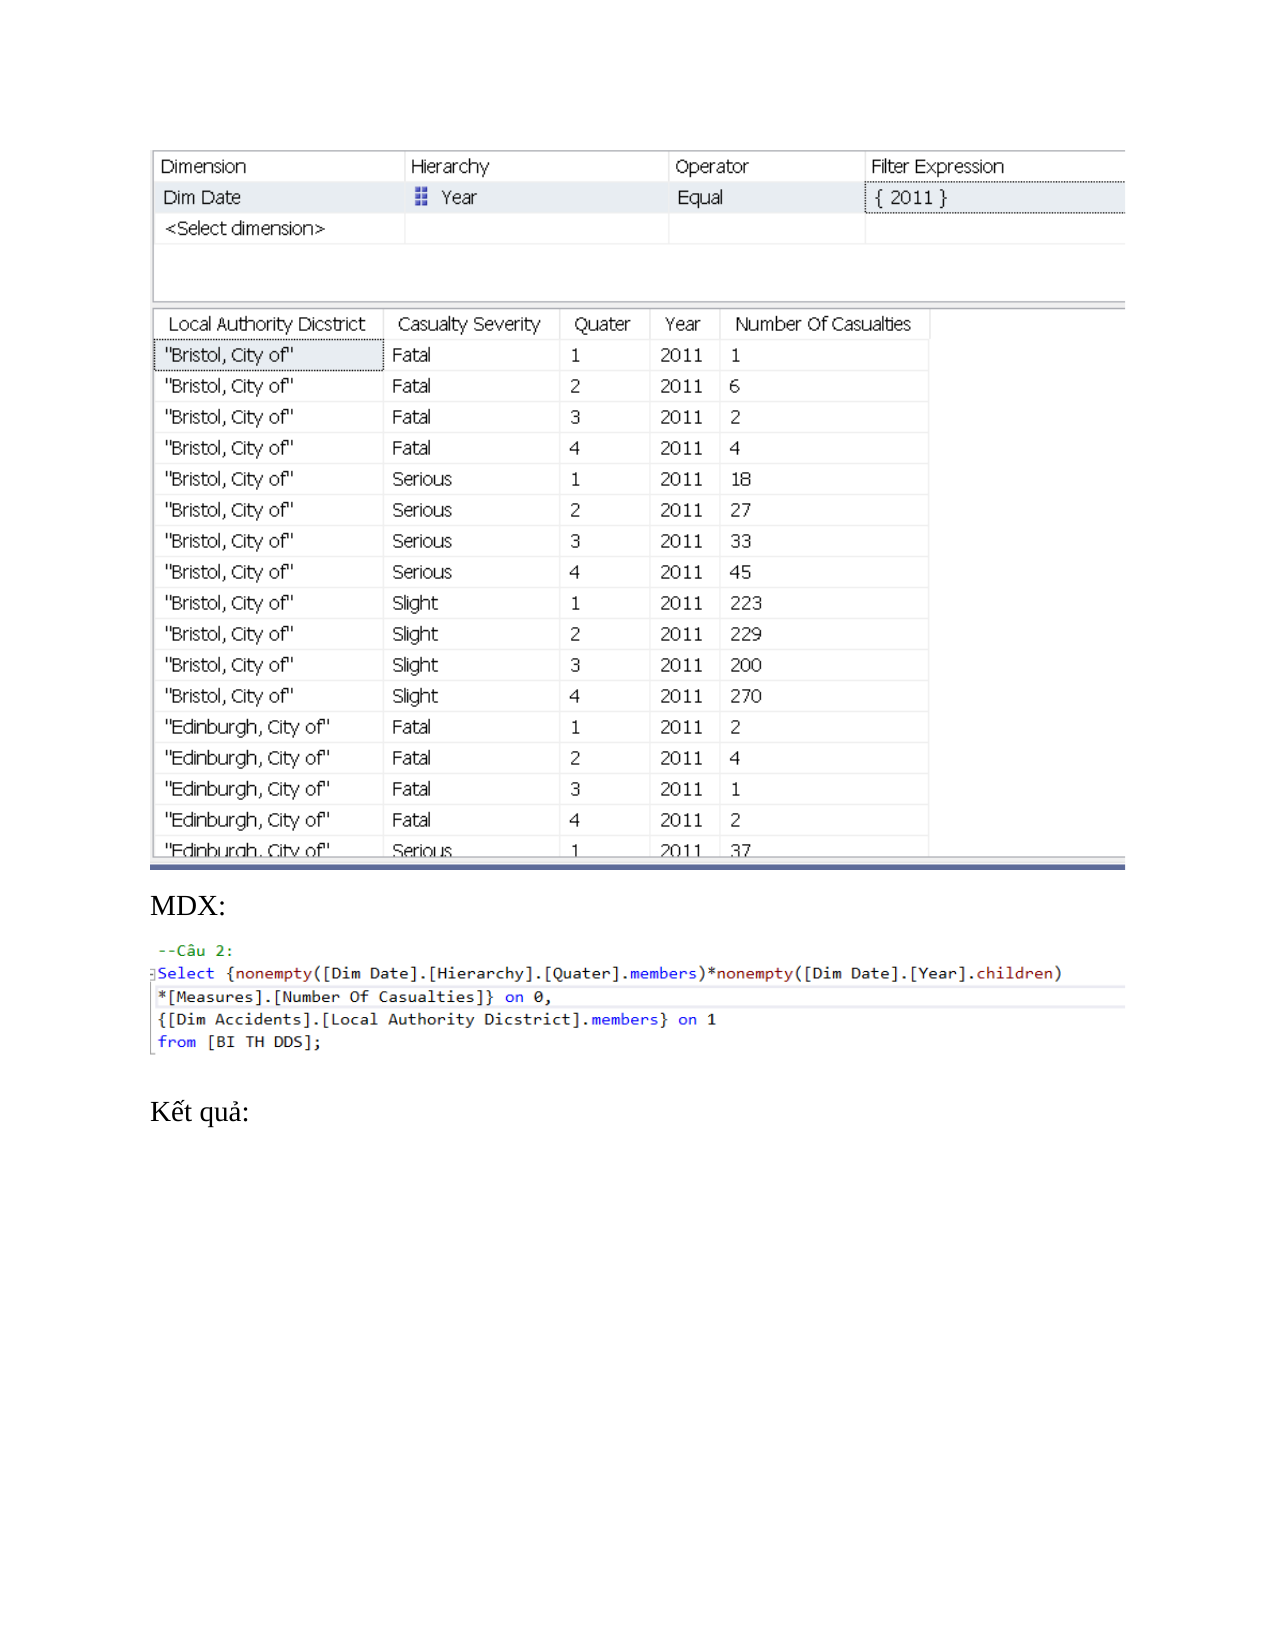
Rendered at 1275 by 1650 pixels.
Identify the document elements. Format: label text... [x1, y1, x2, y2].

picture [150, 150, 1125, 870]
picture [150, 941, 1125, 1076]
text MDX: [150, 888, 1125, 922]
text Kết quả: [150, 1094, 1125, 1128]
